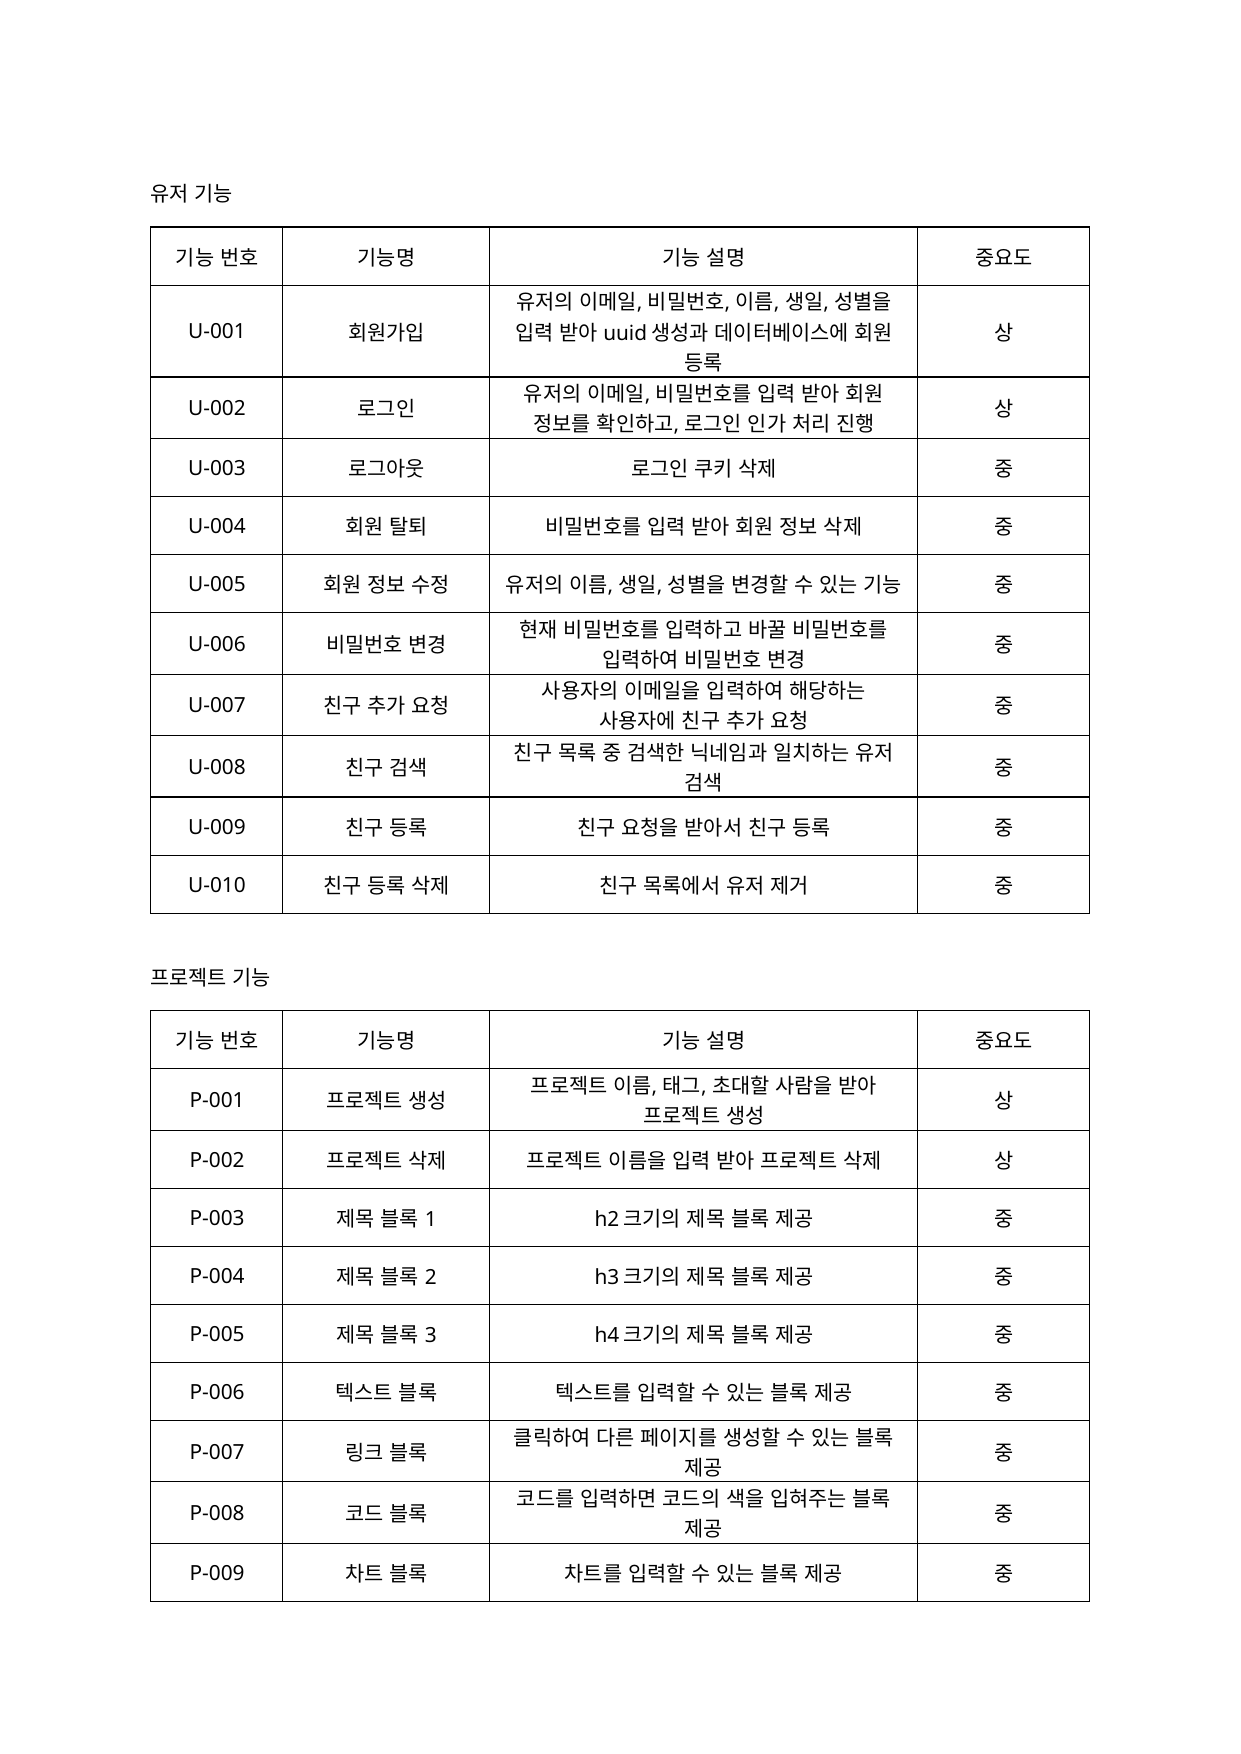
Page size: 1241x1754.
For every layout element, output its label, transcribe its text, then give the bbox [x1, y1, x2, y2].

table_cell 비밀번호 변경 [283, 613, 489, 673]
table_cell 유저의 이메일, 비밀번호, 이름, 생일, 성별을 입력 받아 uuid생성과 데이터베이스에 회원 등록 [490, 286, 917, 376]
table_cell 텍스트를 입력할 수 있는 블록 제공 [490, 1363, 917, 1420]
table_header 기능 번호 [151, 1011, 282, 1068]
table_cell 친구 목록 중 검색한 닉네임과 일치하는 유저 검색 [490, 736, 917, 796]
table_cell 친구 등록 삭제 [283, 856, 489, 912]
table_cell U-005 [151, 555, 282, 612]
table_cell 중 [918, 856, 1089, 912]
table_cell P-005 [151, 1305, 282, 1362]
table_cell 제목 블록 3 [283, 1305, 489, 1362]
table_cell 비밀번호를 입력 받아 회원 정보 삭제 [490, 497, 917, 554]
table_cell 상 [918, 1069, 1089, 1130]
table_header 기능명 [283, 1011, 489, 1068]
table_cell 중 [918, 798, 1089, 854]
table_cell 상 [918, 286, 1089, 376]
table_cell 회원 정보 수정 [283, 555, 489, 612]
table_cell 상 [918, 378, 1089, 438]
table_cell 중 [918, 1544, 1089, 1601]
table_cell 중 [918, 1247, 1089, 1304]
table_cell P-009 [151, 1544, 282, 1601]
table_cell 유저의 이메일, 비밀번호를 입력 받아 회원 정보를 확인하고, 로그인 인가 처리 진행 [490, 378, 917, 438]
table_cell h3크기의 제목 블록 제공 [490, 1247, 917, 1304]
table_cell 차트 블록 [283, 1544, 489, 1601]
table_cell P-004 [151, 1247, 282, 1304]
table_cell 링크 블록 [283, 1421, 489, 1481]
table_header 중요도 [918, 228, 1089, 284]
table_cell 로그아웃 [283, 439, 489, 496]
table_cell 프로젝트 생성 [283, 1069, 489, 1130]
table_cell 제목 블록 1 [283, 1189, 489, 1246]
table_cell 차트를 입력할 수 있는 블록 제공 [490, 1544, 917, 1601]
table_header 기능 번호 [151, 228, 282, 284]
table_cell 회원가입 [283, 286, 489, 376]
table_cell P-003 [151, 1189, 282, 1246]
table_cell 클릭하여 다른 페이지를 생성할 수 있는 블록 제공 [490, 1421, 917, 1481]
table_cell U-008 [151, 736, 282, 796]
table_cell 프로젝트 이름, 태그, 초대할 사람을 받아 프로젝트 생성 [490, 1069, 917, 1130]
table_cell 친구 검색 [283, 736, 489, 796]
table_cell 친구 요청을 받아서 친구 등록 [490, 798, 917, 854]
table_cell U-006 [151, 613, 282, 673]
table_cell 회원 탈퇴 [283, 497, 489, 554]
table_cell 유저의 이름, 생일, 성별을 변경할 수 있는 기능 [490, 555, 917, 612]
table_header 기능 설명 [490, 1011, 917, 1068]
table_cell U-010 [151, 856, 282, 912]
table_cell h2크기의 제목 블록 제공 [490, 1189, 917, 1246]
table_header 중요도 [918, 1011, 1089, 1068]
table_cell 중 [918, 1305, 1089, 1362]
table_cell 로그인 [283, 378, 489, 438]
table_cell 친구 추가 요청 [283, 675, 489, 735]
table_cell 중 [918, 736, 1089, 796]
table_cell 코드 블록 [283, 1482, 489, 1543]
table_cell P-002 [151, 1131, 282, 1188]
table_cell 친구 등록 [283, 798, 489, 854]
text 유저 기능 [150, 177, 1090, 207]
table_cell U-002 [151, 378, 282, 438]
table_cell U-004 [151, 497, 282, 554]
table_cell P-001 [151, 1069, 282, 1130]
table_cell P-008 [151, 1482, 282, 1543]
table_cell 친구 목록에서 유저 제거 [490, 856, 917, 912]
table_cell 중 [918, 1189, 1089, 1246]
table_cell P-006 [151, 1363, 282, 1420]
table_cell 중 [918, 497, 1089, 554]
table_cell h4크기의 제목 블록 제공 [490, 1305, 917, 1362]
table_header 기능명 [283, 228, 489, 284]
table_header 기능 설명 [490, 228, 917, 284]
table_cell 중 [918, 1363, 1089, 1420]
table_cell U-003 [151, 439, 282, 496]
table_cell 로그인 쿠키 삭제 [490, 439, 917, 496]
table_cell 중 [918, 439, 1089, 496]
table_cell 중 [918, 1482, 1089, 1543]
table_cell 중 [918, 613, 1089, 673]
table_cell 중 [918, 555, 1089, 612]
table_cell 제목 블록 2 [283, 1247, 489, 1304]
table_cell U-001 [151, 286, 282, 376]
table_cell 텍스트 블록 [283, 1363, 489, 1420]
table_cell 프로젝트 이름을 입력 받아 프로젝트 삭제 [490, 1131, 917, 1188]
table_cell 코드를 입력하면 코드의 색을 입혀주는 블록 제공 [490, 1482, 917, 1543]
table_cell 프로젝트 삭제 [283, 1131, 489, 1188]
text 프로젝트 기능 [150, 961, 1090, 991]
table_cell 현재 비밀번호를 입력하고 바꿀 비밀번호를 입력하여 비밀번호 변경 [490, 613, 917, 673]
table_cell 상 [918, 1131, 1089, 1188]
table_cell 중 [918, 675, 1089, 735]
table_cell U-009 [151, 798, 282, 854]
table_cell U-007 [151, 675, 282, 735]
table_cell 중 [918, 1421, 1089, 1481]
table_cell 사용자의 이메일을 입력하여 해당하는 사용자에 친구 추가 요청 [490, 675, 917, 735]
table_cell P-007 [151, 1421, 282, 1481]
